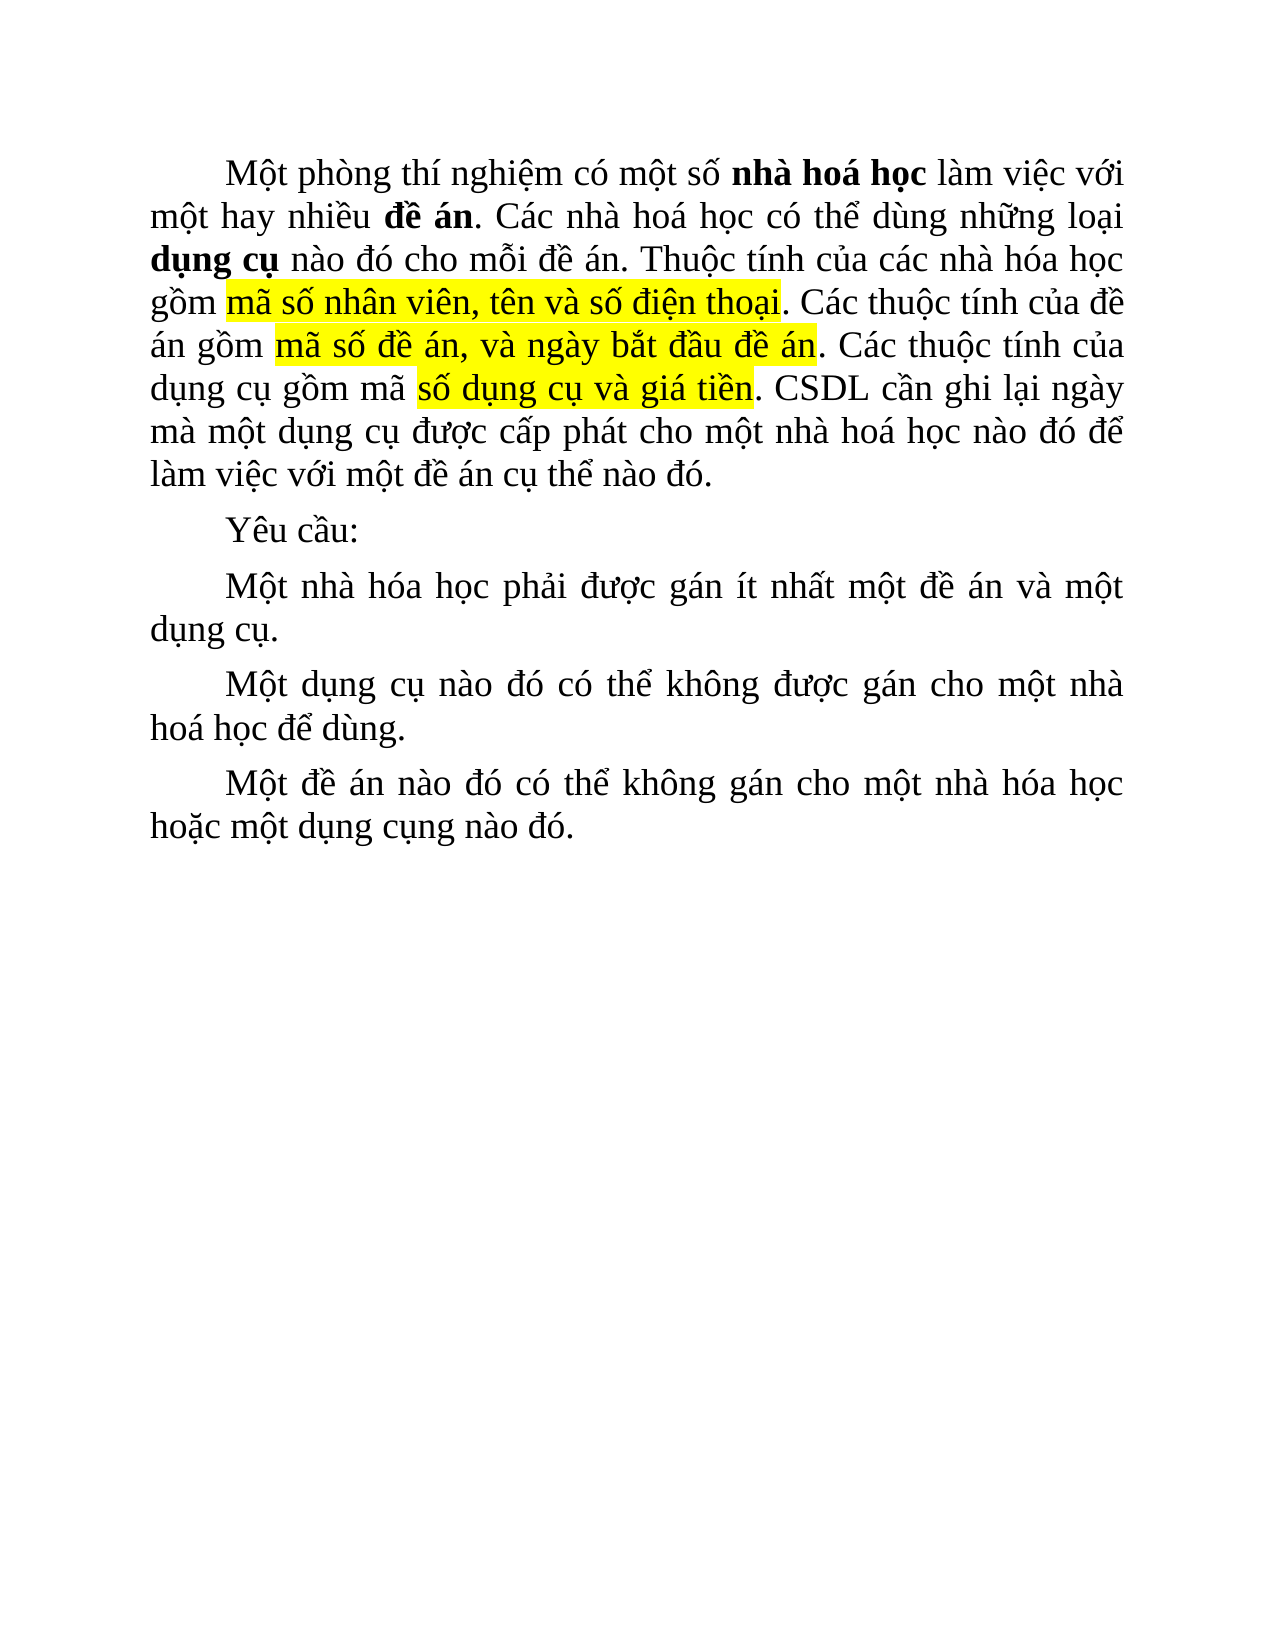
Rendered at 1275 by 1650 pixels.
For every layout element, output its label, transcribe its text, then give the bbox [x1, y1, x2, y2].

text Yêu cầu: [150, 507, 1125, 551]
text Một đề án nào đó có thể không gán cho một nhà hóa học hoặc một dụng cụng nào đó. [150, 761, 1125, 847]
text Một dụng cụ nào đó có thể không được gán cho một nhà hoá học để dùng. [150, 662, 1125, 748]
text Một nhà hóa học phải được gán ít nhất một đề án và một dụng cụ. [150, 563, 1125, 649]
text Một phòng thí nghiệm có một số nhà hoá học làm việc với một hay nhiều đề án. Các nhà hoá học có thể dùng những loại dụng cụ nào đó cho mỗi đề án. Thuộc tính của các nhà hóa học gồm mã số nhân viên, tên và số điện thoại. Các thuộc tính của đề án gồm mã số đề án, và ngày bắt đầu đề án. Các thuộc tính của dụng cụ gồm mã số dụng cụ và giá tiền. CSDL cần ghi lại ngày mà một dụng cụ được cấp phát cho một nhà hoá học nào đó để làm việc với một đề án cụ thể nào đó. [150, 150, 1125, 495]
